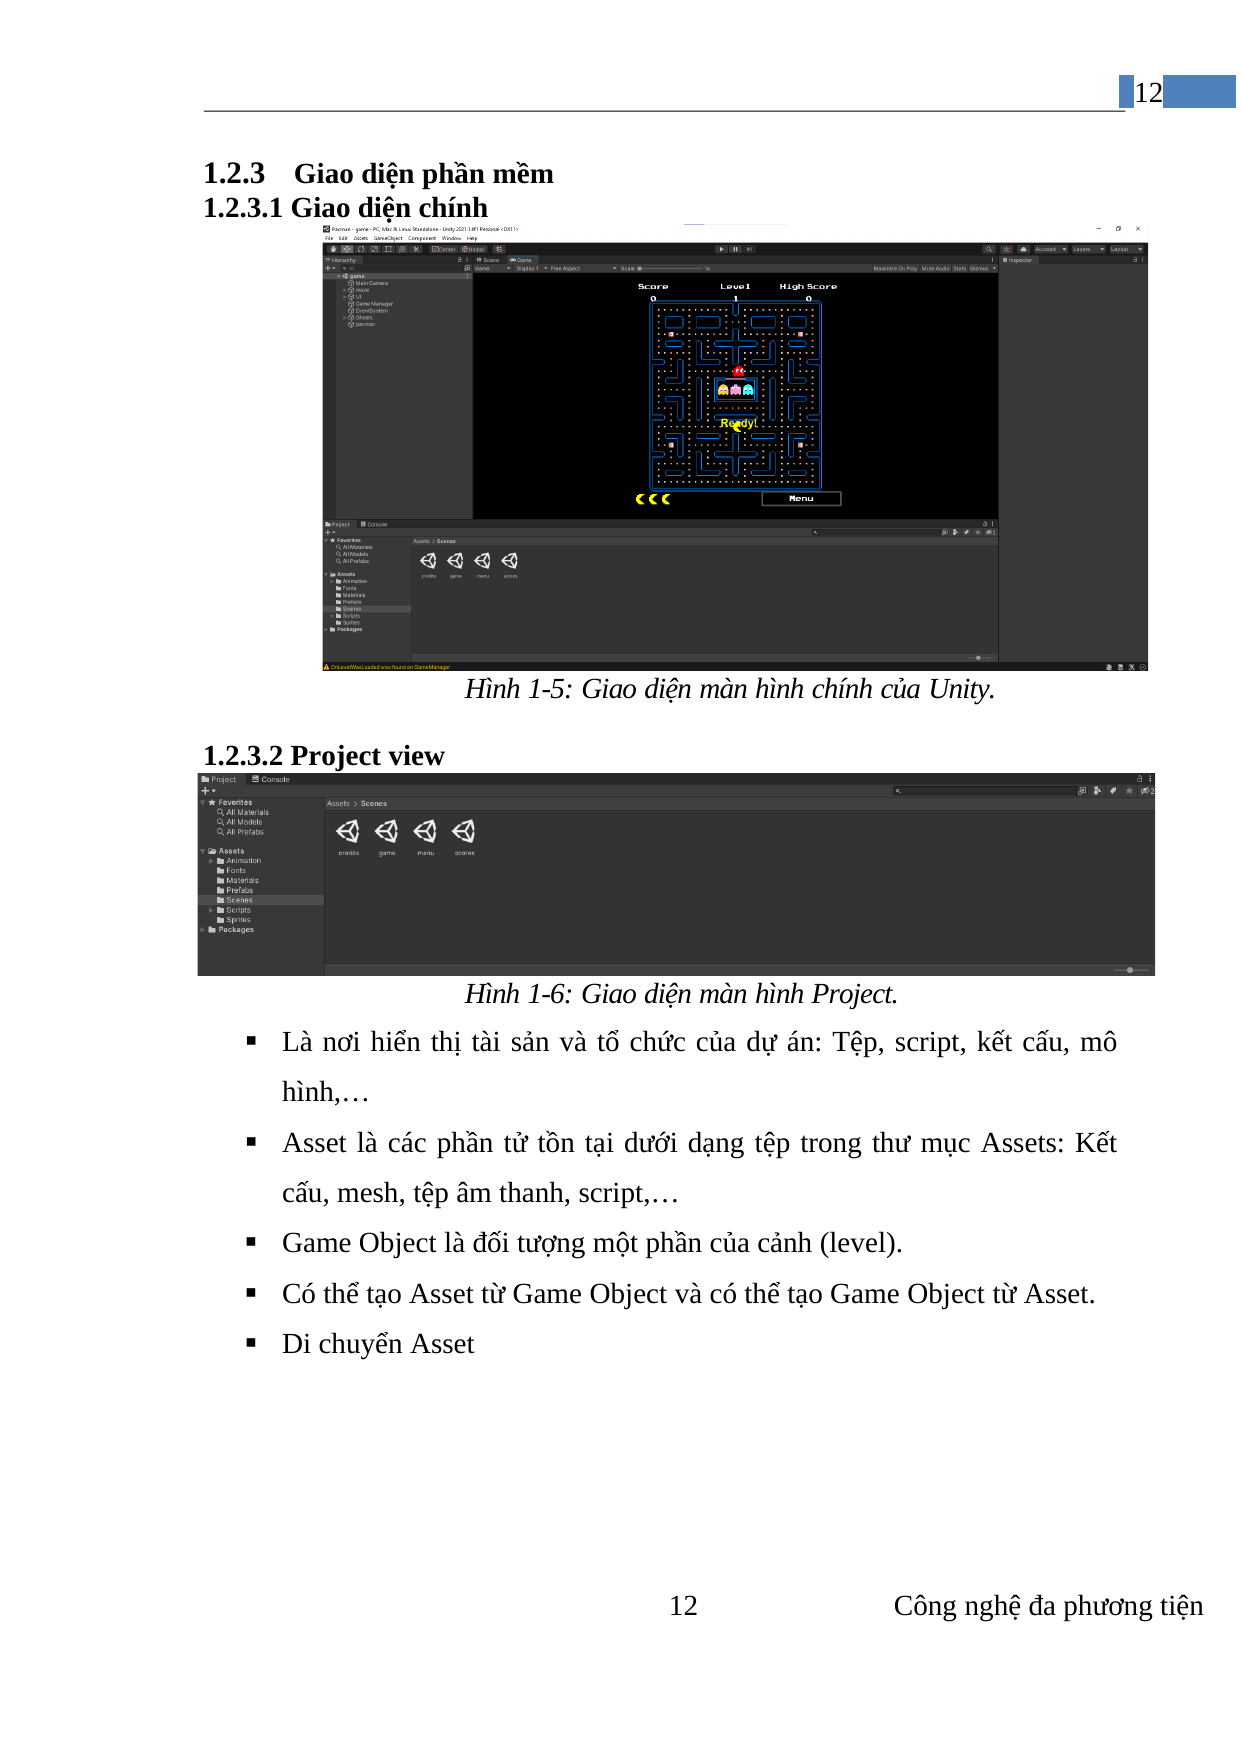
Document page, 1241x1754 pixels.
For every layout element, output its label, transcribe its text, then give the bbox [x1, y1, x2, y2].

list Di chuyển Asset [244, 1326, 1118, 1360]
list Asset là các phần tử tồn tại dưới dạng tệp trong thư mục Assets: Kết cấu, mesh, tệp âm thanh, script,… [244, 1125, 1118, 1209]
subtitle 1.2.3.2 Project view [203, 738, 1209, 772]
list Là nơi hiển thị tài sản và tổ chức của dự án: Tệp, script, kết cấu, mô hình,… [244, 1024, 1118, 1108]
text Hình 1-6: Giao diện màn hình Project. [464, 976, 1209, 1009]
subtitle Giao diện phần mềm [203, 154, 1209, 190]
list Có thể tạo Asset từ Game Object và có thể tạo Game Object từ Asset. [244, 1276, 1118, 1309]
list Game Object là đối tượng một phần của cảnh (level). [244, 1226, 1118, 1259]
picture [197, 773, 1155, 976]
subtitle 1.2.3.1 Giao diện chính [203, 190, 1209, 223]
text Hình 1-5: Giao diện màn hình chính của Unity. [464, 671, 1209, 704]
picture [322, 224, 1149, 671]
